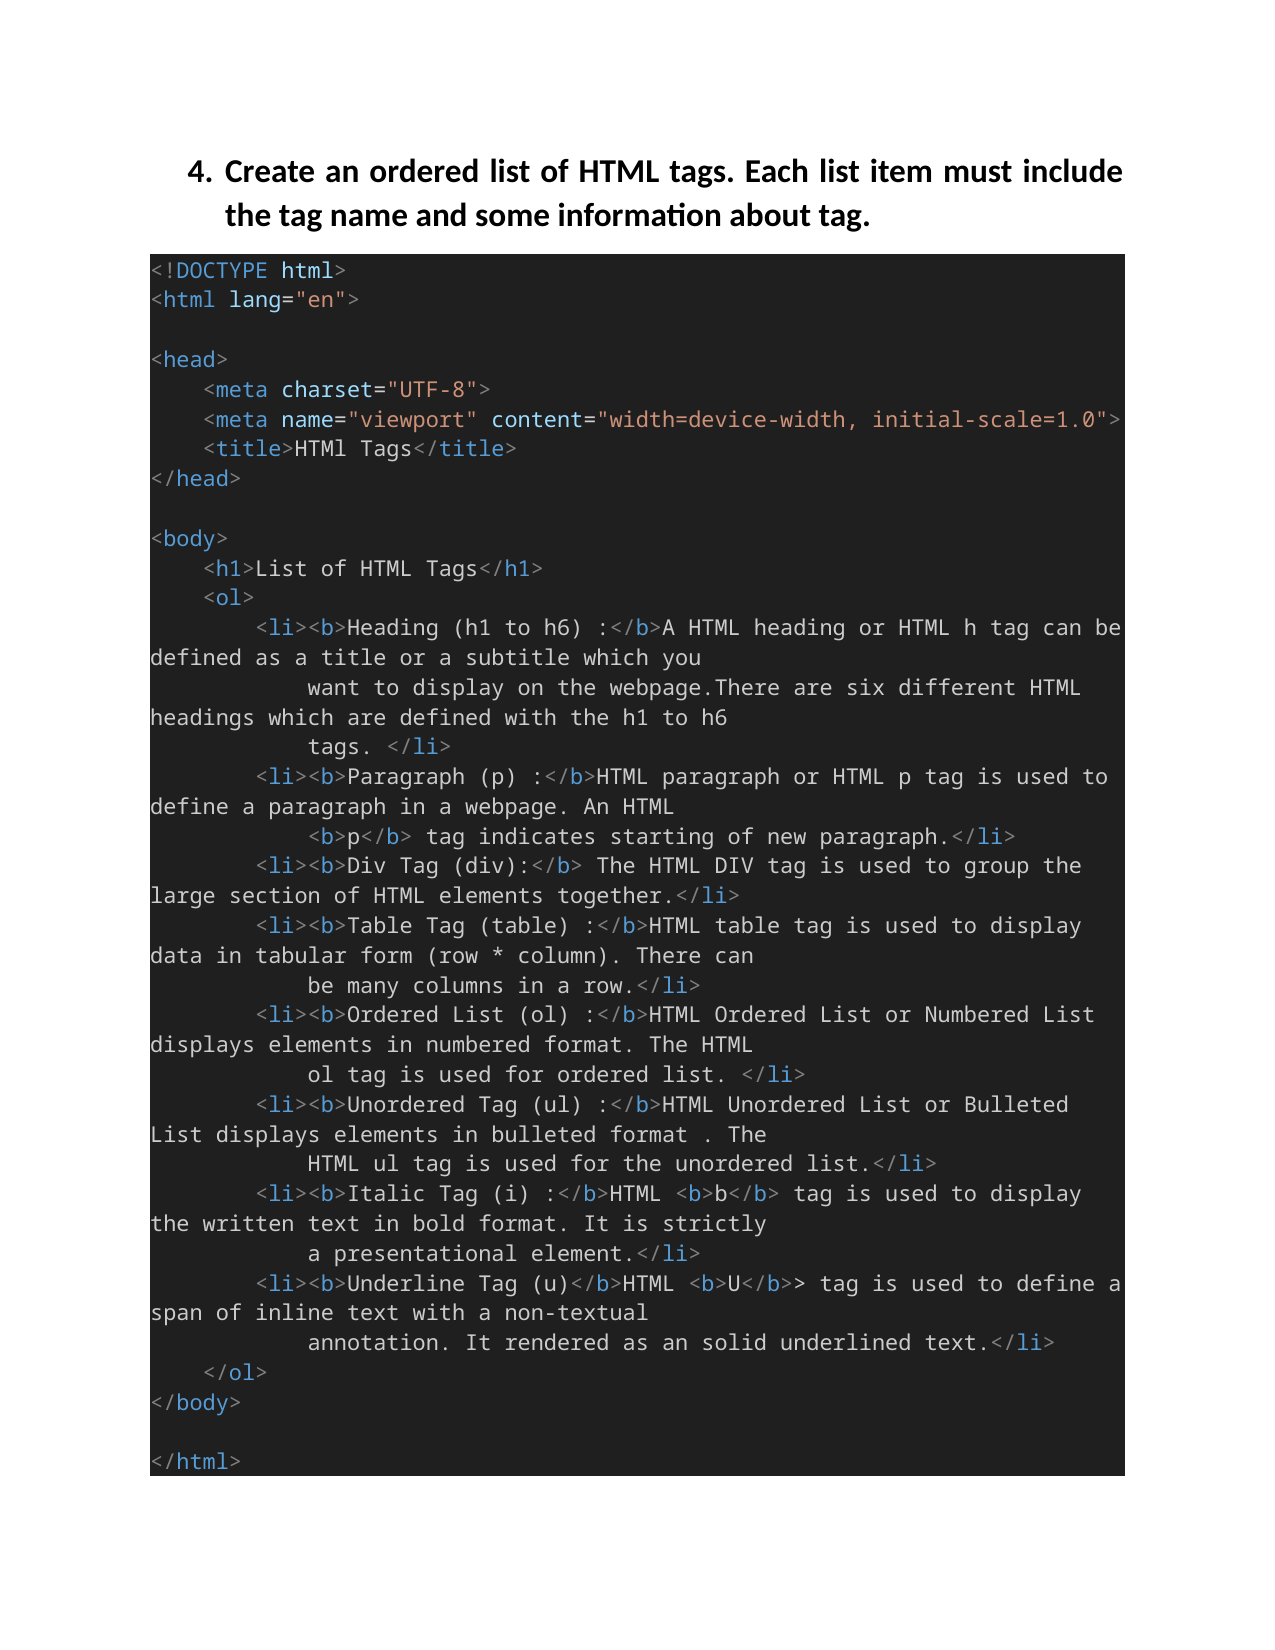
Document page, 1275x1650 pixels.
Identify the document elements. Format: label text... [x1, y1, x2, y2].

text <!DOCTYPE html> [150, 254, 1125, 284]
text </ol> [150, 1357, 1125, 1387]
list Create an ordered list of HTML tags. Each list item must include the tag name and some information about tag. [187, 150, 1125, 235]
text HTML ul tag is used for the unordered list.</li> [150, 1148, 1125, 1178]
text </html> [150, 1446, 1125, 1476]
text <li><b>Div Tag (div):</b> The HTML DIV tag is used to group the large section of HTML elements together.</li> [150, 850, 1125, 910]
text <h1>List of HTML Tags</h1> [150, 552, 1125, 582]
text <meta name="viewport" content="width=device-width, initial-scale=1.0"> [150, 403, 1125, 433]
text <title>HTMl Tags</title> [150, 433, 1125, 463]
text <li><b>Ordered List (ol) :</b>HTML Ordered List or Numbered List displays elements in numbered format. The HTML [150, 999, 1125, 1059]
text <b>p</b> tag indicates starting of new paragraph.</li> [150, 821, 1125, 850]
text tags. </li> [150, 731, 1125, 761]
text <ol> [150, 582, 1125, 612]
text </head> [150, 463, 1125, 493]
text </body> [150, 1387, 1125, 1416]
text be many columns in a row.</li> [150, 969, 1125, 999]
text <li><b>Table Tag (table) :</b>HTML table tag is used to display data in tabular form (row * column). There can [150, 910, 1125, 969]
text <body> [150, 523, 1125, 552]
text <li><b>Paragraph (p) :</b>HTML paragraph or HTML p tag is used to define a paragraph in a webpage. An HTML [150, 761, 1125, 821]
text ol tag is used for ordered list. </li> [150, 1059, 1125, 1089]
text want to display on the webpage.There are six different HTML headings which are defined with the h1 to h6 [150, 672, 1125, 731]
text <li><b>Unordered Tag (ul) :</b>HTML Unordered List or Bulleted List displays elements in bulleted format . The [150, 1089, 1125, 1148]
text <meta charset="UTF-8"> [150, 374, 1125, 403]
text <html lang="en"> [150, 284, 1125, 314]
text <li><b>Heading (h1 to h6) :</b>A HTML heading or HTML h tag can be defined as a title or a subtitle which you [150, 612, 1125, 672]
text <li><b>Underline Tag (u)</b>HTML <b>U</b>> tag is used to define a span of inline text with a non-textual [150, 1267, 1125, 1327]
text <li><b>Italic Tag (i) :</b>HTML <b>b</b> tag is used to display the written text in bold format. It is strictly [150, 1178, 1125, 1238]
text annotation. It rendered as an solid underlined text.</li> [150, 1327, 1125, 1357]
text <head> [150, 344, 1125, 374]
text a presentational element.</li> [150, 1238, 1125, 1267]
